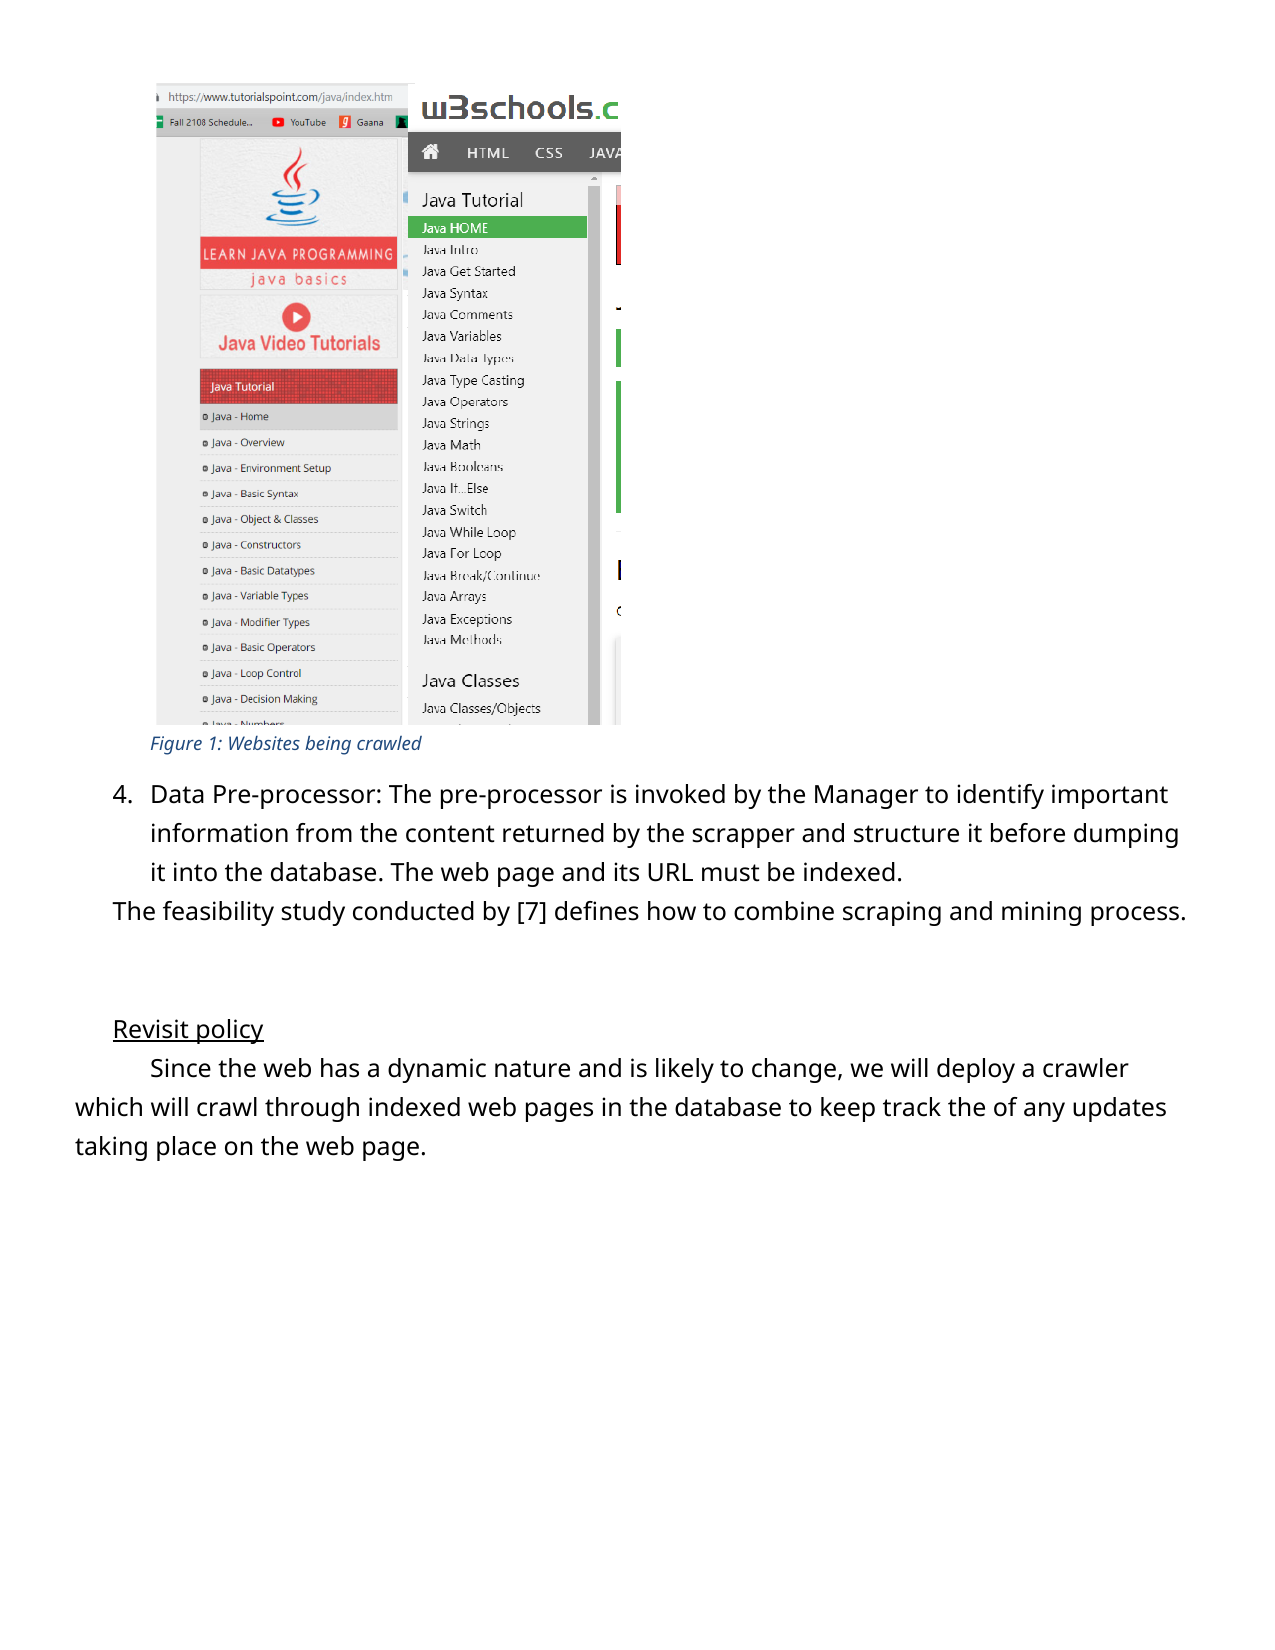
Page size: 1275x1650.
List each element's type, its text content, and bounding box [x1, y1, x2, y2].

text The feasibility study conducted by [7] defines how to combine scraping and mining process. [112, 894, 1200, 928]
text Since the web has a dynamic nature and is likely to change, we will deploy a crawler which will crawl through indexed web pages in the database to keep track the of any updates taking place on the web page. [75, 1051, 1200, 1163]
list Data Pre-processor: The pre-processor is invoked by the Manager to identify important information from the content returned by the scrapper and structure it before dumping it into the database. The web page and its URL must be indexed. [112, 776, 1200, 889]
text Revisit policy [112, 1011, 1200, 1045]
picture [156, 83, 627, 725]
